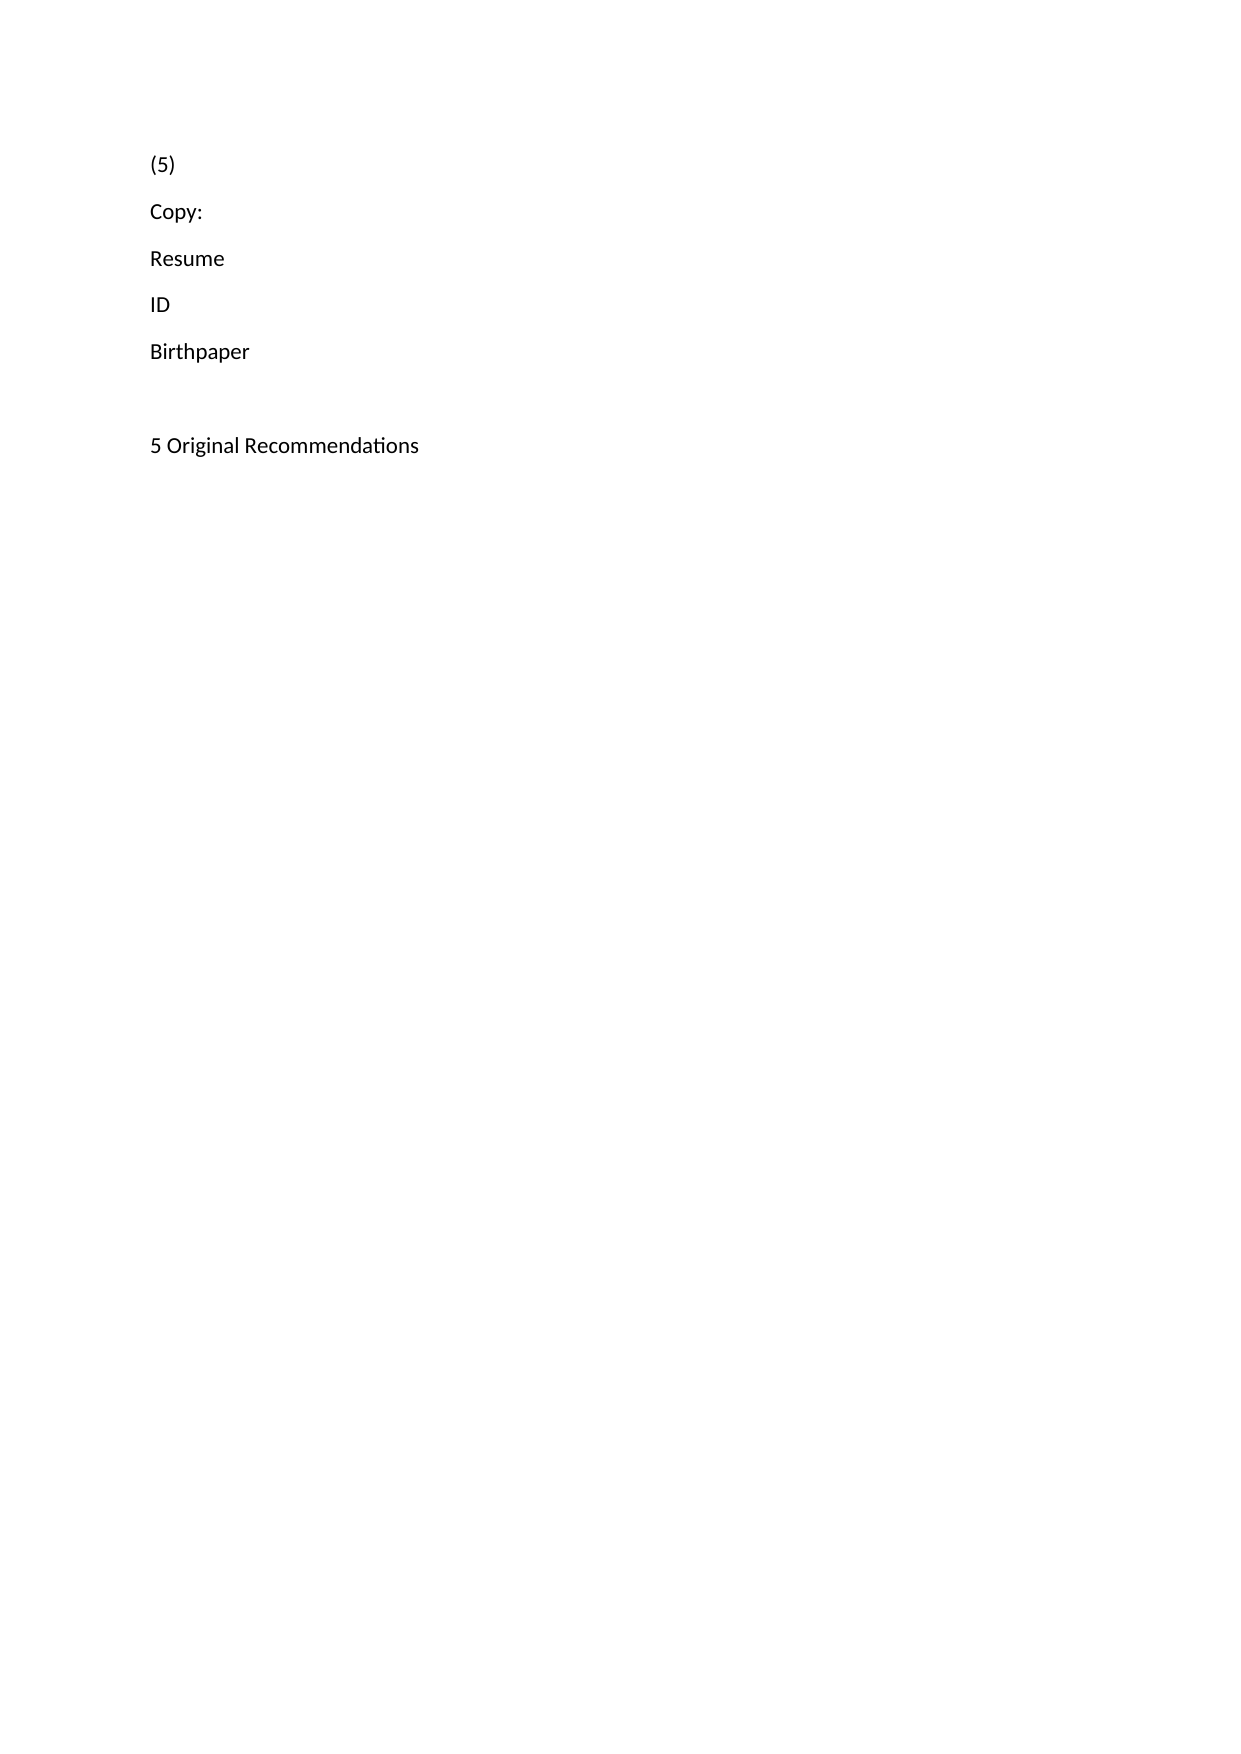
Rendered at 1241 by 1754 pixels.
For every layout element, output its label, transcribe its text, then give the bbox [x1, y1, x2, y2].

text (5) [150, 150, 1090, 178]
text ID [150, 291, 1090, 319]
text Copy: [150, 197, 1090, 225]
text 5 Original Recommendations [150, 431, 1090, 459]
text Resume [150, 244, 1090, 272]
text Birthpaper [150, 337, 1090, 366]
